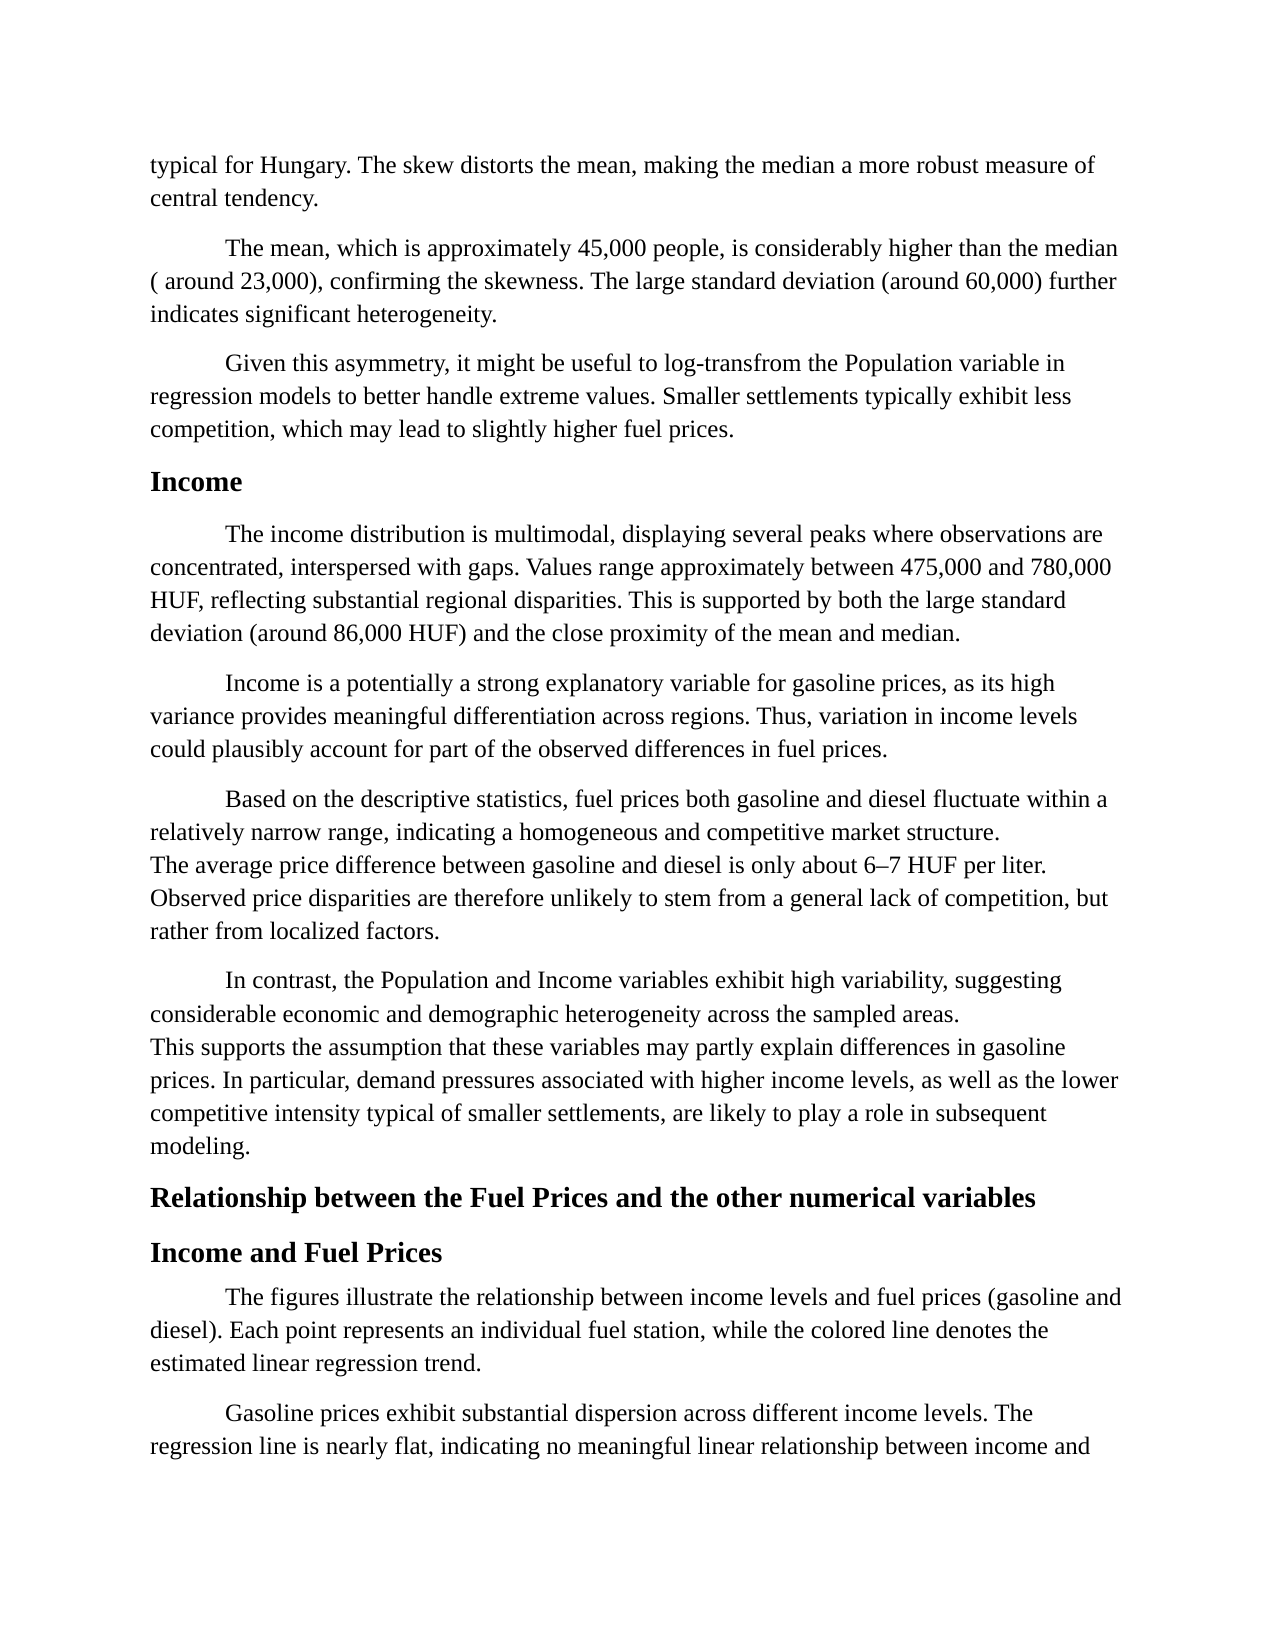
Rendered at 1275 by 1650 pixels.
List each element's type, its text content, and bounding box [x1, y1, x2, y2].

text The income distribution is multimodal, displaying several peaks where observations are concentrated, interspersed with gaps. Values range approximately between 475,000 and 780,000 HUF, reflecting substantial regional disparities. This is supported by both the large standard deviation (around 86,000 HUF) and the close proximity of the mean and median. [150, 519, 1125, 647]
text In contrast, the Population and Income variables exhibit high variability, suggesting considerable economic and demographic heterogeneity across the sampled areas. This supports the assumption that these variables may partly explain differences in gasoline prices. In particular, demand pressures associated with higher income levels, as well as the lower competitive intensity typical of smaller settlements, are likely to play a role in subsequent modeling. [150, 966, 1125, 1159]
text Income is a potentially a strong explanatory variable for gasoline prices, as its high variance provides meaningful differentiation across regions. Thus, variation in income levels could plausibly account for part of the observed differences in fuel prices. [150, 668, 1125, 763]
subtitle Income and Fuel Prices [150, 1236, 1125, 1269]
subtitle Relationship between the Fuel Prices and the other numerical variables [150, 1180, 1125, 1214]
text The figures illustrate the relationship between income levels and fuel prices (gasoline and diesel). Each point represents an individual fuel station, while the colored line denotes the estimated linear regression trend. [150, 1282, 1125, 1377]
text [150, 1398, 1125, 1460]
text Given this asymmetry, it might be useful to log-transfrom the Population variable in regression models to better handle extreme values. Smaller settlements typically exhibit less competition, which may lead to slightly higher fuel prices. [150, 348, 1125, 443]
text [150, 150, 1125, 212]
text Based on the descriptive statistics, fuel prices both gasoline and diesel fluctuate within a relatively narrow range, indicating a homogeneous and competitive market structure. The average price difference between gasoline and diesel is only about 6–7 HUF per liter. Observed price disparities are therefore unlikely to stem from a general lack of competition, but rather from localized factors. [150, 784, 1125, 945]
text The mean, which is approximately 45,000 people, is considerably higher than the median ( around 23,000), confirming the skewness. The large standard deviation (around 60,000) further indicates significant heterogeneity. [150, 233, 1125, 327]
text Income [150, 464, 1125, 498]
